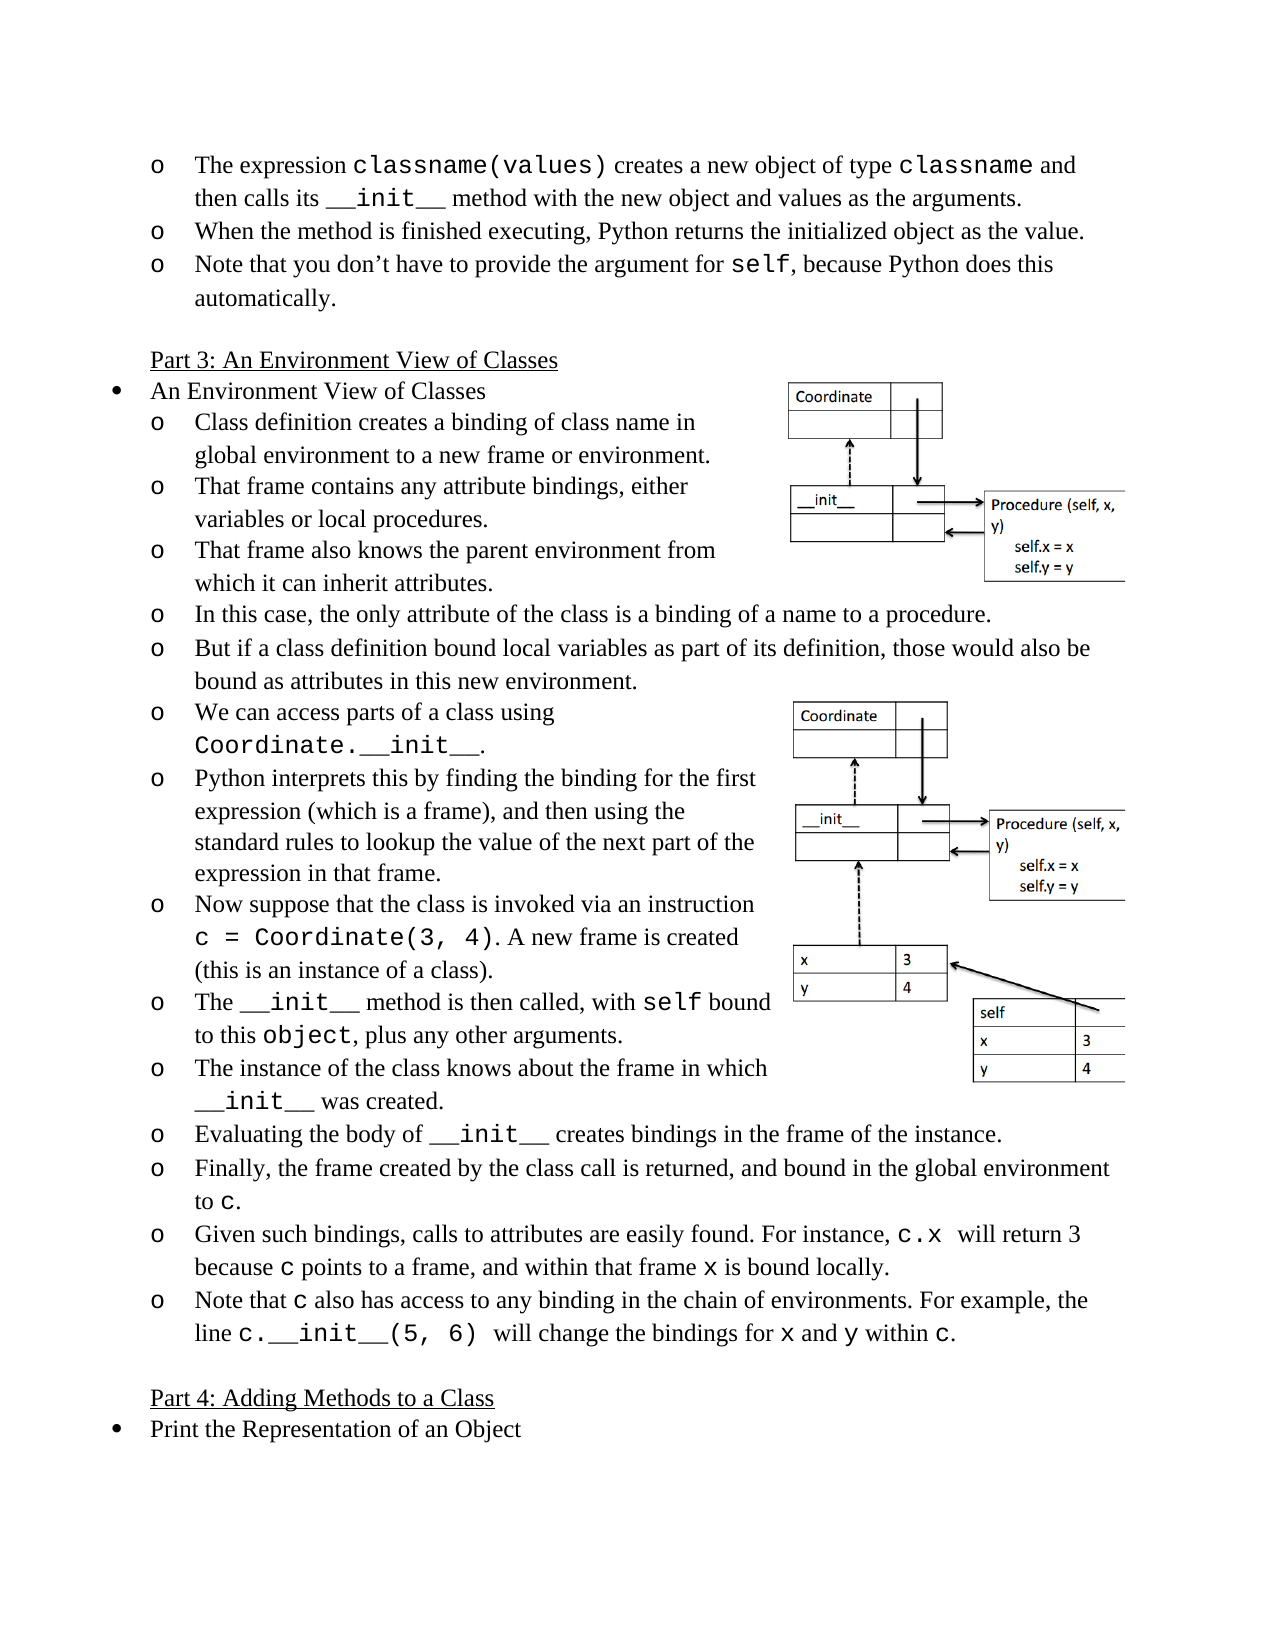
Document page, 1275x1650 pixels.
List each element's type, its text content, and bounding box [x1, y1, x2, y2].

list That frame also knows the parent environment from which it can inherit attributes. [150, 535, 1125, 597]
list We can access parts of a class using Coordinate.__init__. [150, 697, 790, 761]
list Print the Representation of an Object [112, 1414, 1125, 1442]
list The instance of the class knows about the frame in which __init__ was created. [150, 1053, 1125, 1117]
list Note that c also has access to any binding in the chain of environments. For example, the line c.__init__(5, 6) will change the bindings for x and y within c. [150, 1285, 1125, 1349]
list The __init__ method is then called, with self bound to this object, plus any other arguments. [150, 987, 790, 1051]
list In this case, the only attribute of the class is a binding of a name to a procedure. [150, 599, 1125, 630]
list The expression classname(values) creates a new object of type classname and then calls its __init__ method with the new object and values as the arguments. [150, 150, 1125, 214]
list Part 3: An Environment View of Classes [150, 345, 1125, 373]
picture [790, 697, 1125, 1084]
list Now suppose that the class is invoked via an instruction c = Coordinate(3, 4). A new frame is created (this is an instance of a class). [150, 889, 790, 984]
list When the method is finished executing, Python returns the initialized object as the value. [150, 216, 1125, 247]
list Python interprets this by finding the binding for the first expression (which is a frame), and then using the standard rules to lookup the value of the next part of the expression in that frame. [150, 763, 790, 887]
list That frame contains any attribute bindings, either variables or local procedures. [150, 471, 782, 533]
list Given such bindings, calls to attributes are easily found. For instance, c.x will return 3 because c points to a frame, and within that frame x is bound locally. [150, 1219, 1125, 1283]
list Evaluating the body of __init__ creates bindings in the frame of the instance. [150, 1119, 1125, 1150]
list Note that you don’t have to provide the argument for self, because Python does this automatically. [150, 249, 1125, 311]
list Part 4: Adding Methods to a Class [150, 1383, 1125, 1411]
list But if a class definition bound local variables as part of its definition, those would also be bound as attributes in this new environment. [150, 633, 1125, 694]
list Finally, the frame created by the class call is returned, and bound in the global environment to c. [150, 1153, 1125, 1217]
list Class definition creates a binding of class name in global environment to a new frame or environment. [150, 407, 782, 469]
picture [782, 378, 1125, 585]
list An Environment View of Classes [112, 376, 1125, 404]
